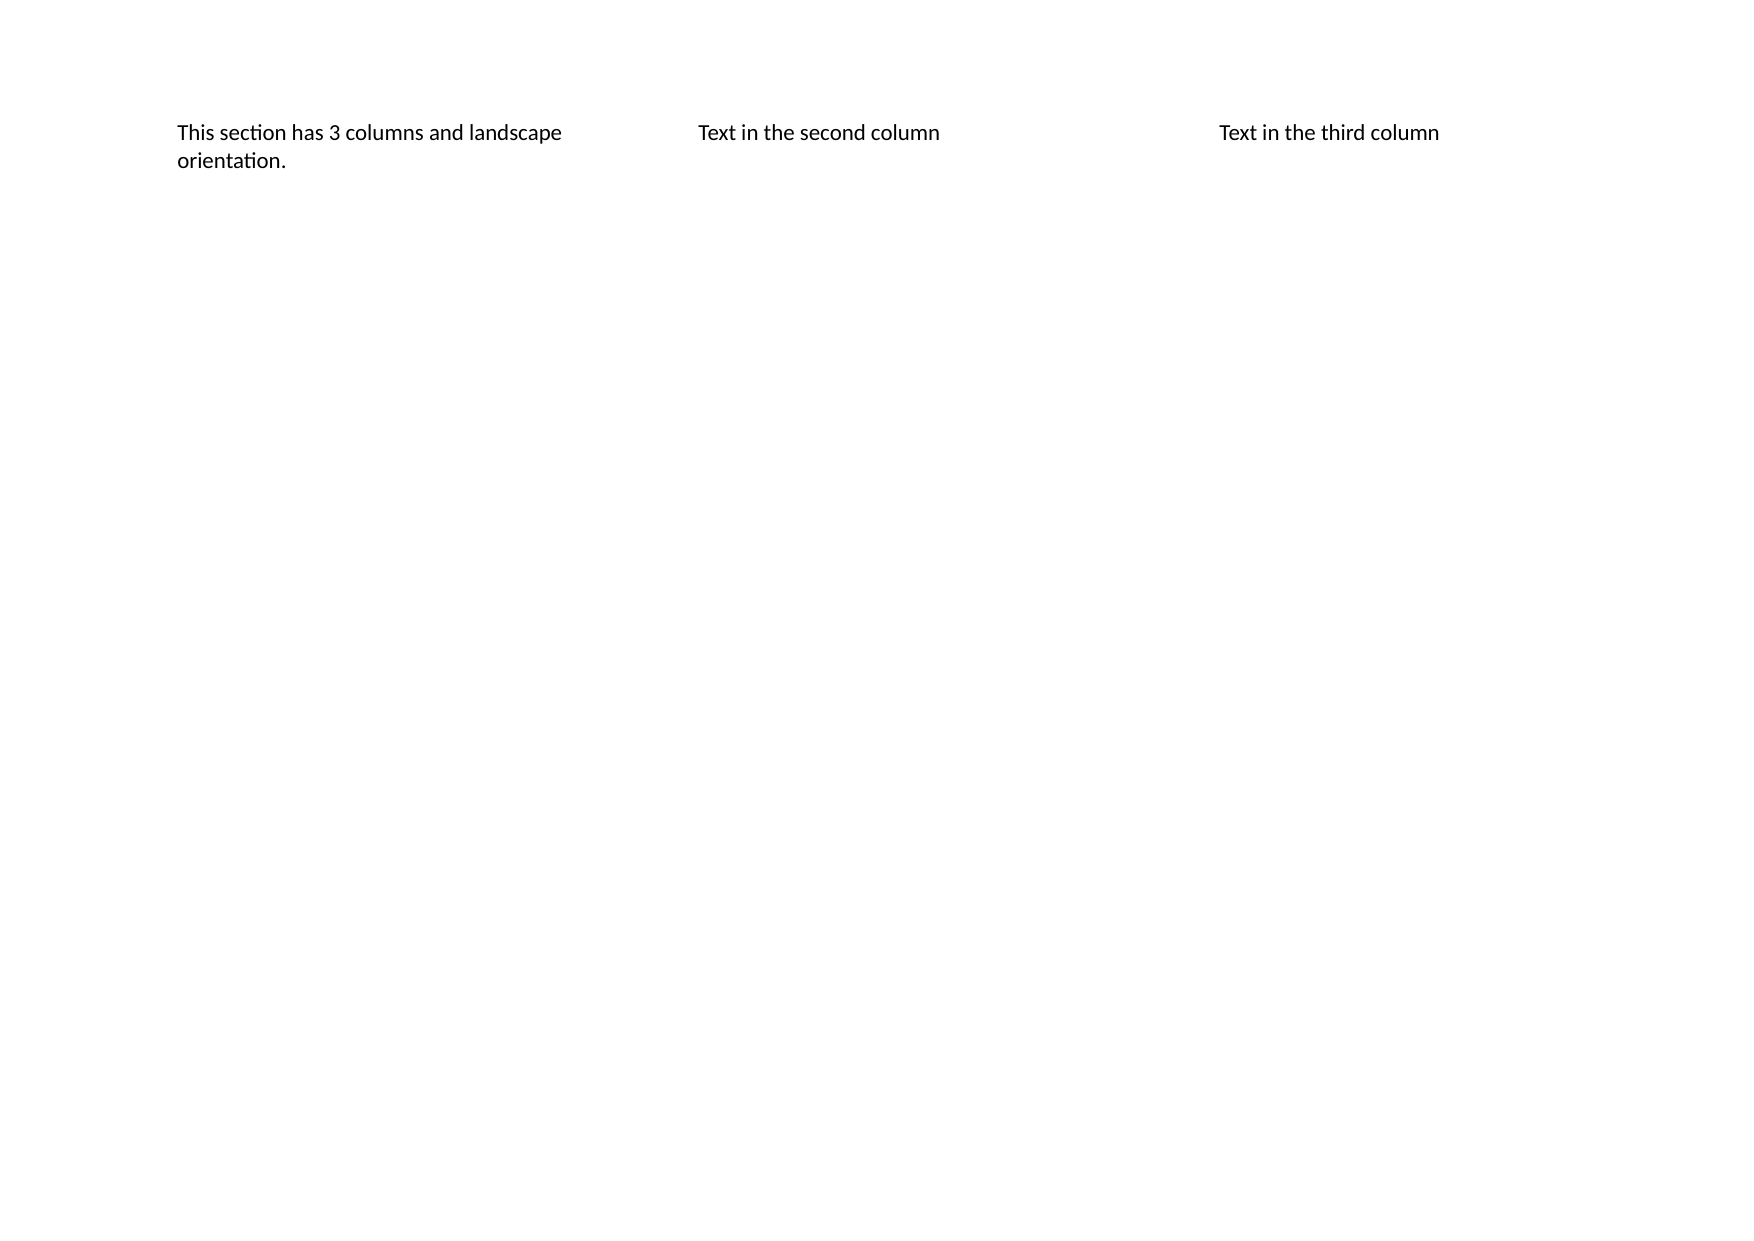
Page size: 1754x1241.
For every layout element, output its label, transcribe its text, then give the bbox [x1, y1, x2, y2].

text This section has 3 columns and landscape orientation.Text in the second columnText in the third column [177, 118, 623, 174]
